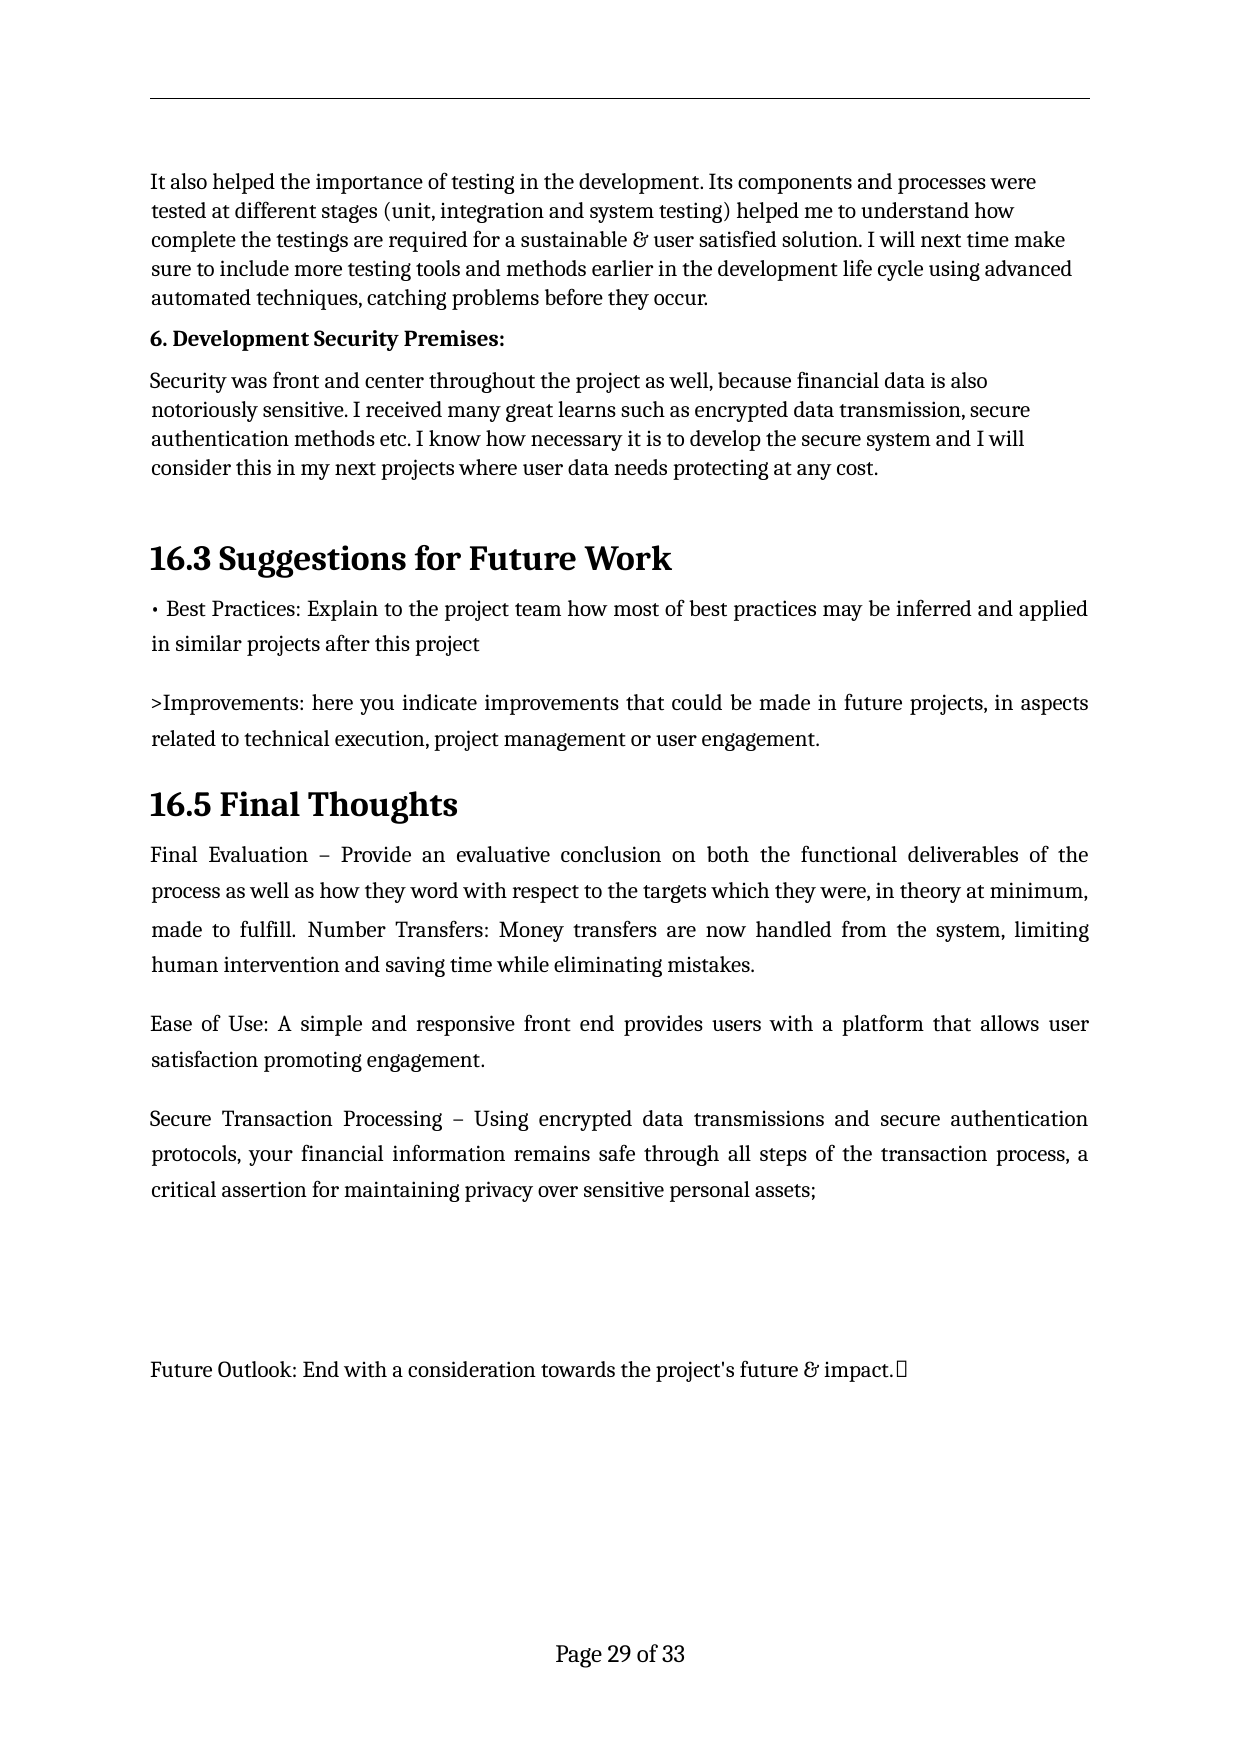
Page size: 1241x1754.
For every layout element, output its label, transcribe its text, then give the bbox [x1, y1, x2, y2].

text Secure Transaction Processing – Using encrypted data transmissions and secure authentication protocols, your financial information remains safe through all steps of the transaction process, a critical assertion for maintaining privacy over sensitive personal assets; [150, 1106, 1090, 1203]
subtitle 6. Development Security Premises: [150, 326, 1090, 352]
text Ease of Use: A simple and responsive front end provides users with a platform that allows user satisfaction promoting engagement. [150, 1011, 1090, 1073]
subtitle Security was front and center throughout the project as well, because financial data is also notoriously sensitive. I received many great learns such as encrypted data transmission, secure authentication methods etc. I know how necessary it is to develop the secure system and I will consider this in my next projects where user data needs protecting at any cost. [150, 368, 1090, 481]
text >Improvements: here you indicate improvements that could be made in future projects, in aspects related to technical execution, project management or user engagement. [150, 690, 1090, 752]
subtitle 16.3 Suggestions for Future Work [150, 538, 1090, 579]
text • Best Practices: Explain to the project team how most of best practices may be inferred and applied in similar projects after this project [150, 596, 1090, 657]
subtitle It also helped the importance of testing in the development. Its components and processes were tested at different stages (unit, integration and system testing) helped me to understand how complete the testings are required for a sustainable & user satisfied solution. I will next time make sure to include more testing tools and methods earlier in the development life cycle using advanced automated techniques, catching problems before they occur. [150, 169, 1090, 311]
subtitle 16.5 Final Thoughts [150, 784, 1090, 825]
text Future Outlook: End with a consideration towards the project's future & impact.✨ [150, 1353, 1090, 1385]
text Final Evaluation – Provide an evaluative conclusion on both the functional deliverables of the process as well as how they word with respect to the targets which they were, in theory at minimum, made to fulfill. Number Transfers: Money transfers are now handled from the system, limiting human intervention and saving time while eliminating mistakes. [150, 842, 1090, 978]
